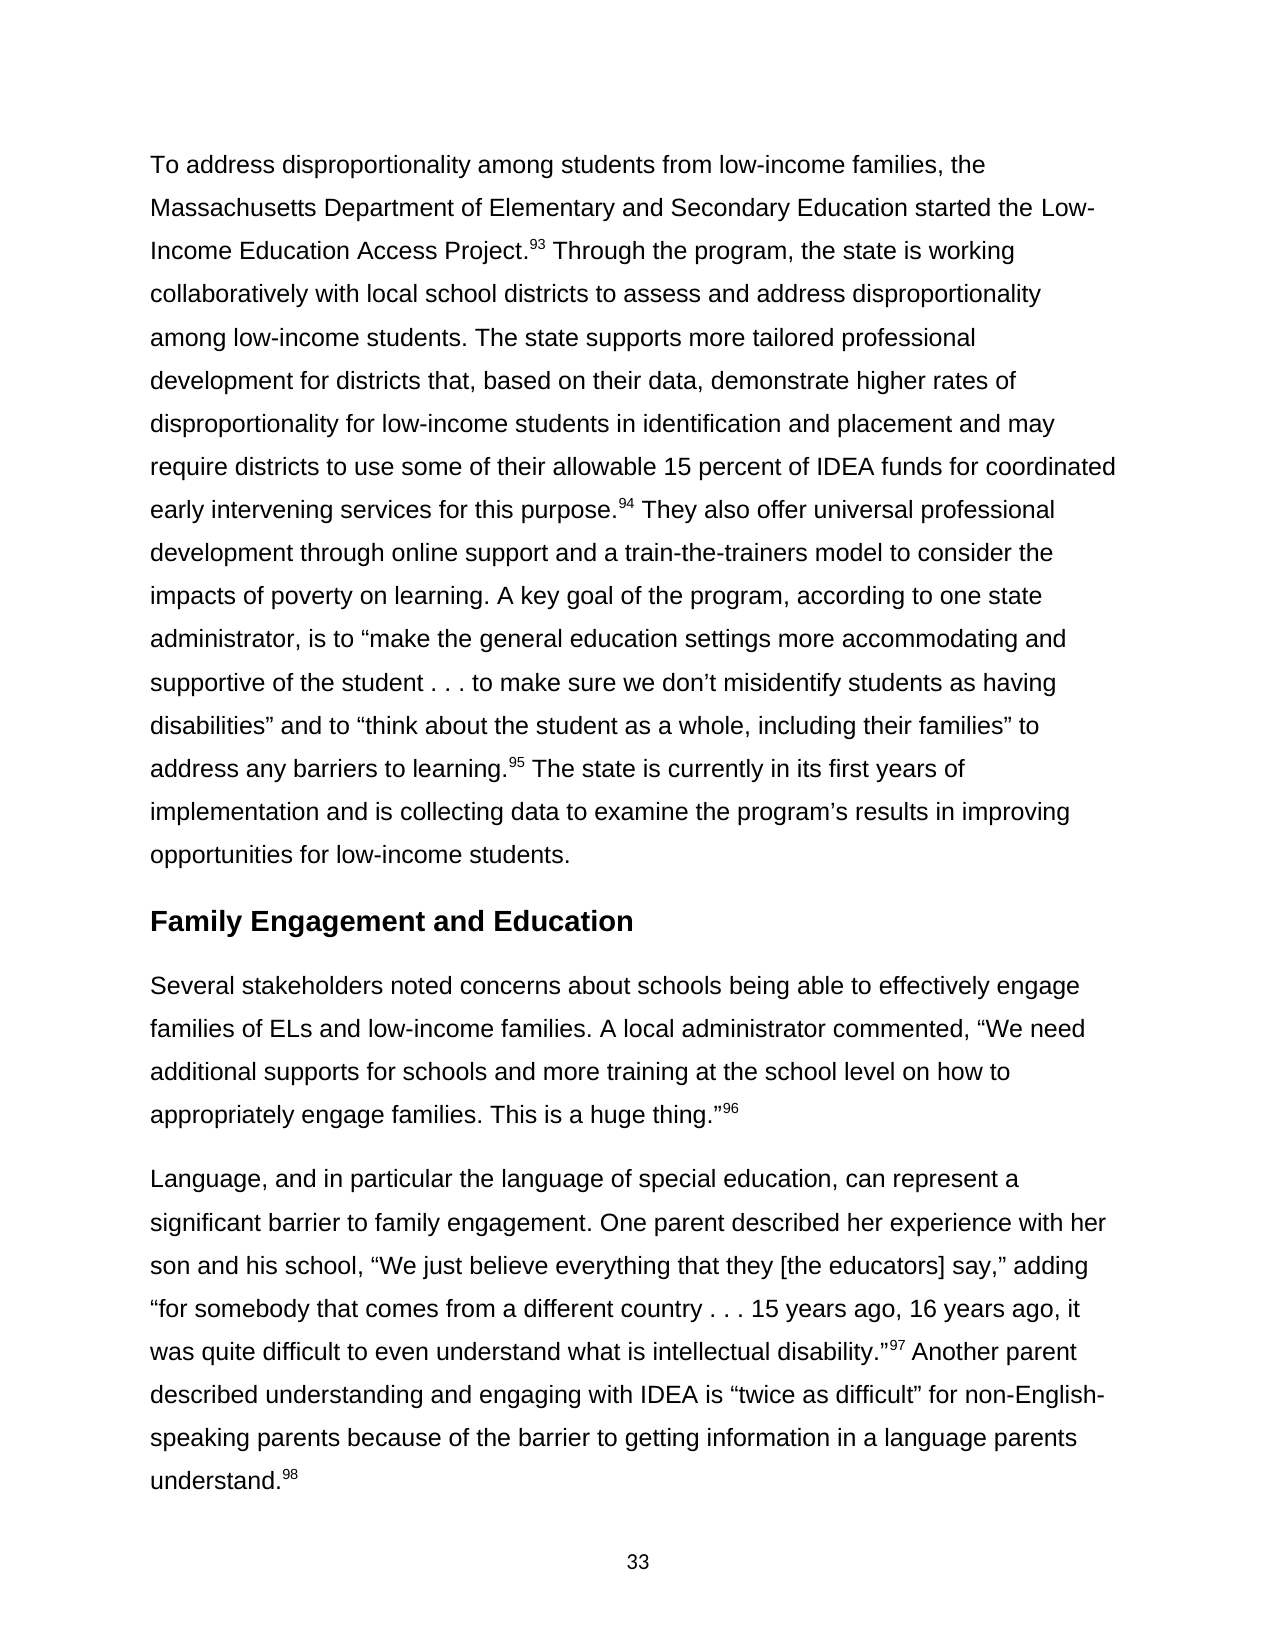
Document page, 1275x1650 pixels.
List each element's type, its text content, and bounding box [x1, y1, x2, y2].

text To address disproportionality among students from low-income families, the Massachusetts Department of Elementary and Secondary Education started the Low-Income Education Access Project. Through the program, the state is working collaboratively with local school districts to assess and address disproportionality among low-income students. The state supports more tailored professional development for districts that, based on their data, demonstrate higher rates of disproportionality for low-income students in identification and placement and may require districts to use some of their allowable 15 percent of IDEA funds for coordinated early intervening services for this purpose. They also offer universal professional development through online support and a train-the-trainers model to consider the impacts of poverty on learning. A key goal of the program, according to one state administrator, is to “make the general education settings more accommodating and supportive of the student . . . to make sure we don’t misidentify students as having disabilities” and to “think about the student as a whole, including their families” to address any barriers to learning. The state is currently in its first years of implementation and is collecting data to examine the program’s results in improving opportunities for low-income students. [150, 150, 1125, 869]
subtitle Family Engagement and Education [150, 904, 1125, 937]
text Several stakeholders noted concerns about schools being able to effectively engage families of ELs and low-income families. A local administrator commented, “We need additional supports for schools and more training at the school level on how to appropriately engage families. This is a huge thing.” [150, 971, 1125, 1129]
text Language, and in particular the language of special education, can represent a significant barrier to family engagement. One parent described her experience with her son and his school, “We just believe everything that they [the educators] say,” adding “for somebody that comes from a different country . . . 15 years ago, 16 years ago, it was quite difficult to even understand what is intellectual disability.” Another parent described understanding and engaging with IDEA is “twice as difficult” for non-English-speaking parents because of the barrier to getting information in a language parents understand. [150, 1164, 1125, 1495]
